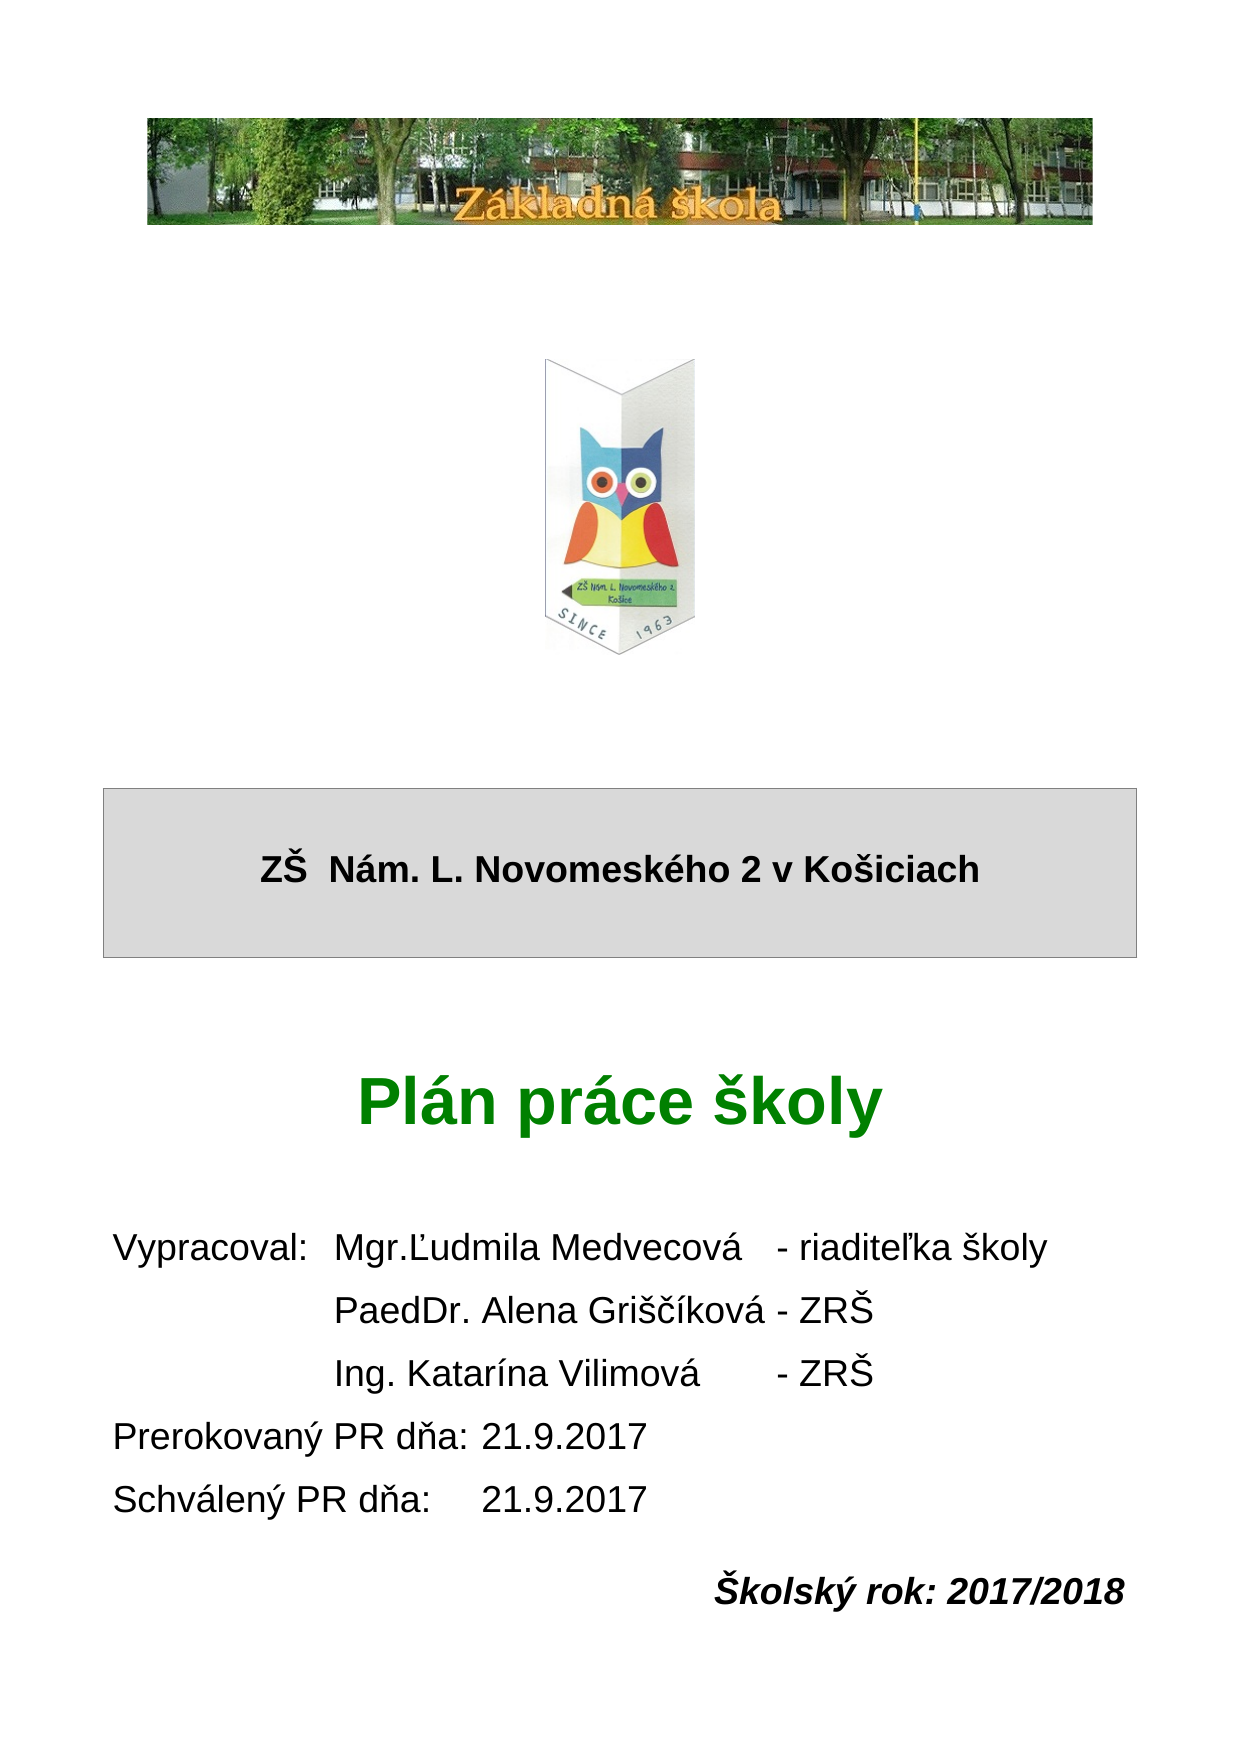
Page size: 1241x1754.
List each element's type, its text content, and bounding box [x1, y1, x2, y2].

text Vypracoval: Mgr.Ľudmila Medvecová - riaditeľka školy [112, 1225, 1128, 1268]
text Schválený PR dňa: 21.9.2017 [112, 1478, 1128, 1521]
text ZŠ Nám. L. Novomeského 2 v Košiciach [104, 844, 1136, 890]
picture [147, 118, 1093, 225]
text PaedDr. Alena Griščíková - ZRŠ [260, 1288, 1128, 1331]
text Ing. Katarína Vilimová - ZRŠ [333, 1351, 1128, 1394]
text Prerokovaný PR dňa: 21.9.2017 [112, 1414, 1128, 1457]
text Plán práce školy [112, 1062, 1128, 1139]
picture [545, 359, 695, 655]
text Školský rok: 2017/2018 [112, 1569, 1128, 1613]
